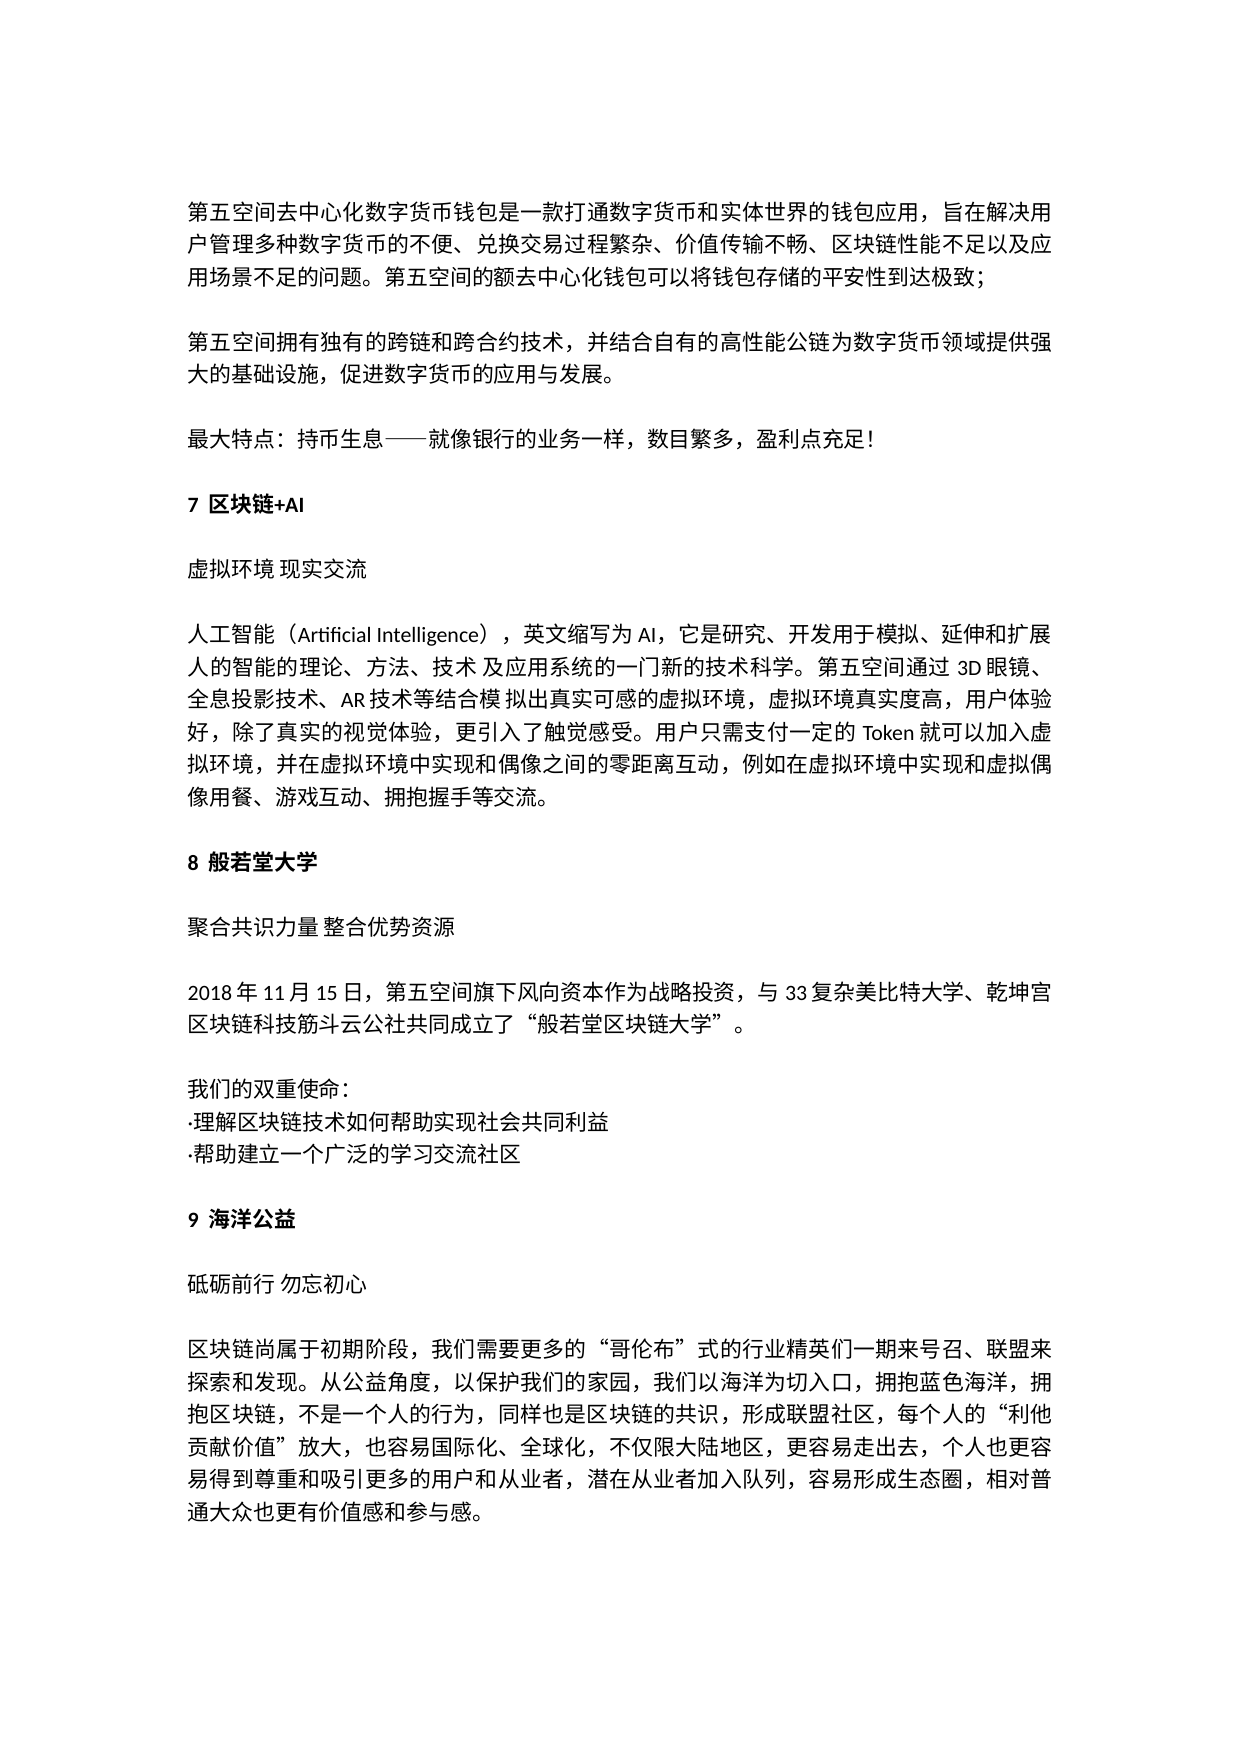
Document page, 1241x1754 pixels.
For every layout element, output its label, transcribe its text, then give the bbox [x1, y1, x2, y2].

text 第五空间拥有独有的跨链和跨合约技术，并结合自有的高性能公链为数字货币领域提供强大的基础设施，促进数字货币的应用与发展。 [187, 324, 1053, 389]
text 第五空间去中心化数字货币钱包是一款打通数字货币和实体世界的钱包应用，旨在解决用户管理多种数字货币的不便、兑换交易过程繁杂、价值传输不畅、区块链性能不足以及应用场景不足的问题。第五空间的额去中心化钱包可以将钱包存储的平安性到达极致； [187, 194, 1053, 292]
text 区块链尚属于初期阶段，我们需要更多的“哥伦布”式的行业精英们一期来号召、联盟来探索和发现。从公益角度，以保护我们的家园，我们以海洋为切入口，拥抱蓝色海洋，拥抱区块链，不是一个人的行为，同样也是区块链的共识，形成联盟社区，每个人的“利他、贡献价值”放大，也容易国际化、全球化，不仅限大陆地区，更容易走出去，个人也更容易得到尊重和吸引更多的用户和从业者，潜在从业者加入队列，容易形成生态圈，相对普通大众也更有价值感和参与感。 [187, 1332, 1053, 1527]
text 聚合共识力量 整合优势资源 [187, 909, 1053, 942]
text ·帮助建立一个广泛的学习交流社区 [187, 1137, 1053, 1169]
text 8 般若堂大学 [187, 844, 1053, 877]
text 2018年11月15日，第五空间旗下风向资本作为战略投资，与33复杂美比特大学、乾坤宫区块链科技筋斗云公社共同成立了“般若堂区块链大学”。 [187, 974, 1053, 1039]
text 7 区块链+AI [187, 487, 1053, 519]
text 最大特点：持币生息——就像银行的业务一样，数目繁多，盈利点充足！ [187, 422, 1053, 454]
text 虚拟环境 现实交流 [187, 552, 1053, 584]
text 我们的双重使命： [187, 1072, 1053, 1104]
text 砥砺前行 勿忘初心 [187, 1267, 1053, 1299]
text 人工智能（Artificial Intelligence），英文缩写为AI，它是研究、开发用于模拟、延伸和扩展人的智能的理论、方法、技术 及应用系统的一门新的技术科学。第五空间通过3D眼镜、全息投影技术、AR技术等结合模 拟出真实可感的虚拟环境，虚拟环境真实度高，用户体验好，除了真实的视觉体验，更引入了触觉感受。用户只需支付一定的Token就可以加入虚拟环境，并在虚拟环境中实现和偶像之间的零距离互动，例如在虚拟环境中实现和虚拟偶像用餐、游戏互动、拥抱握手等交流。 [187, 617, 1053, 812]
text 9 海洋公益 [187, 1202, 1053, 1234]
text ·理解区块链技术如何帮助实现社会共同利益 [187, 1104, 1053, 1137]
